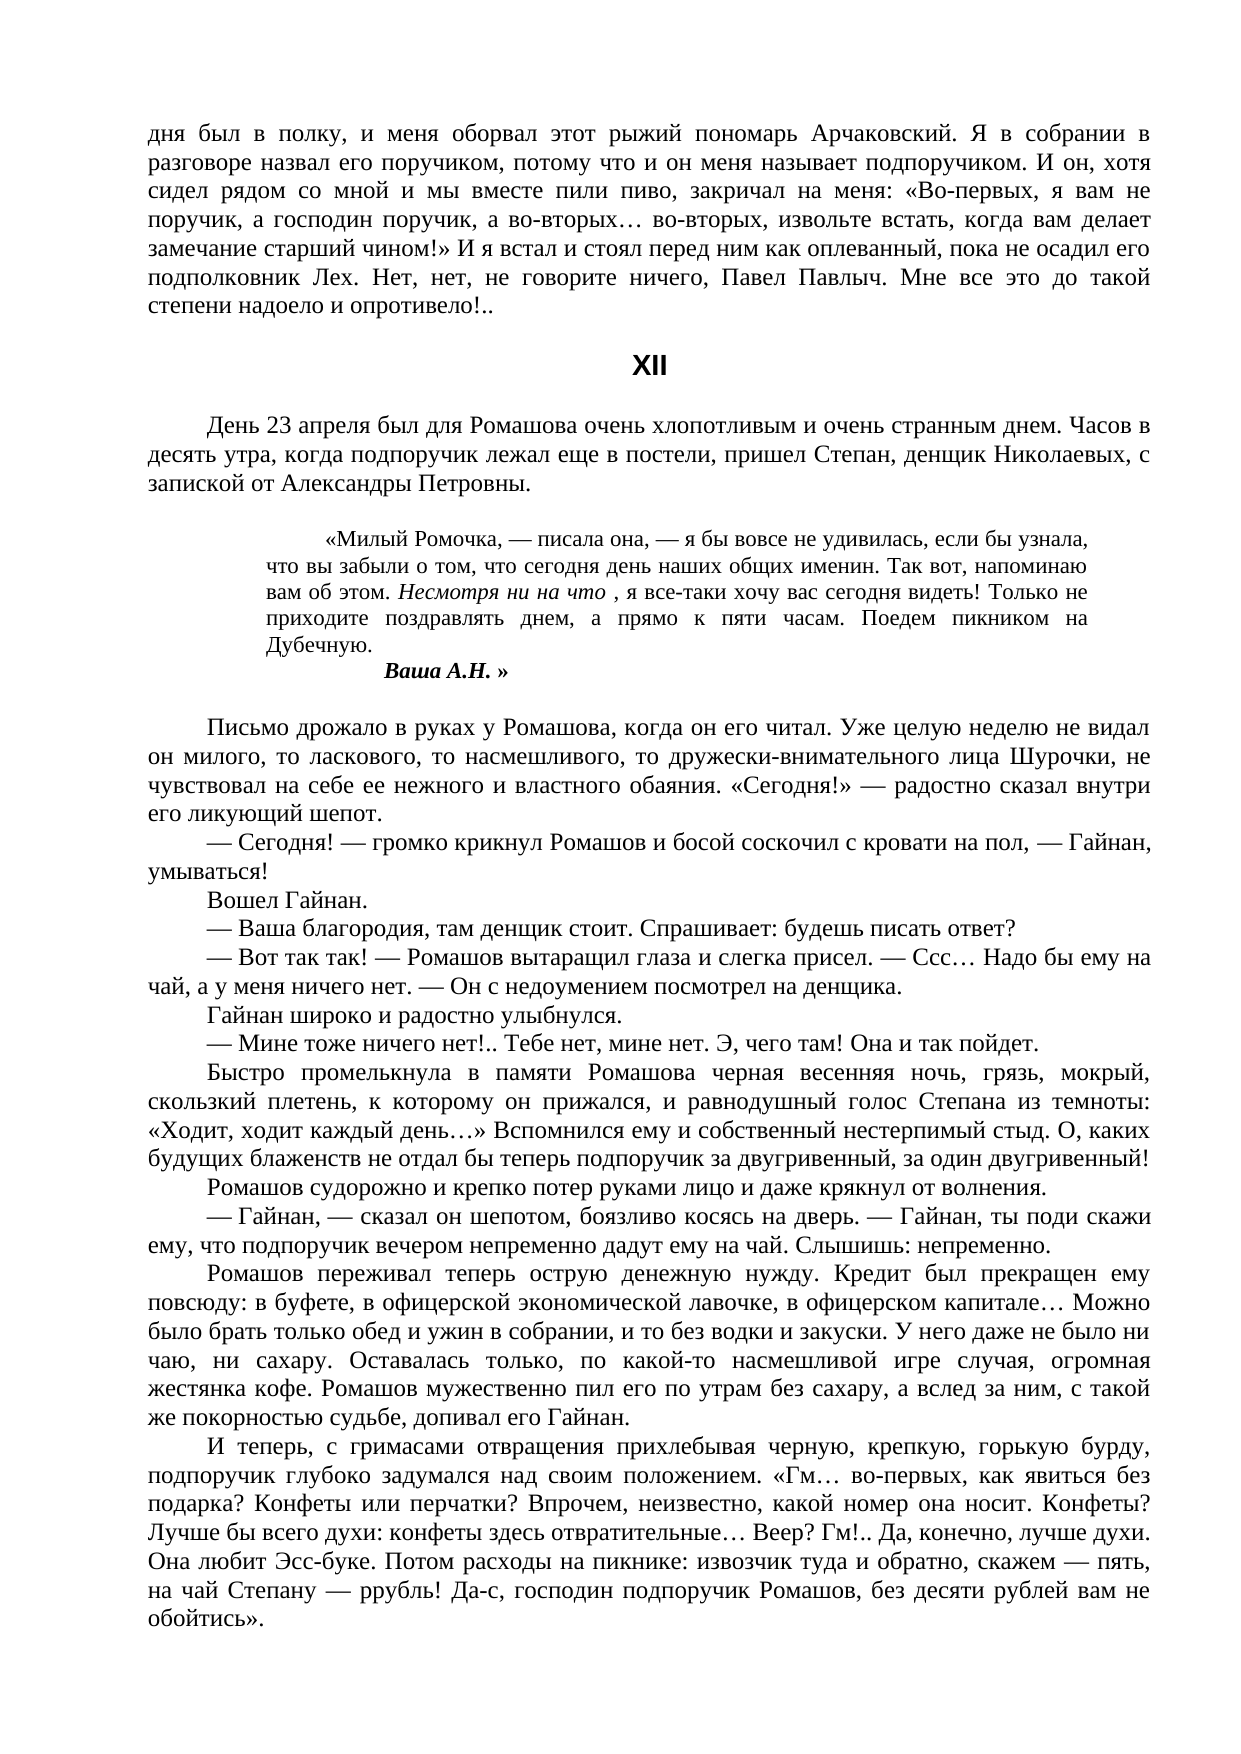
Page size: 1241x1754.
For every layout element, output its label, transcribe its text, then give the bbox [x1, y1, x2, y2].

subtitle XII [148, 348, 1152, 382]
text — Ваша благородия, там денщик стоит. Спрашивает: будешь писать ответ? [148, 913, 1152, 942]
text Вошел Гайнан. [148, 885, 1152, 913]
text — Мине тоже ничего нет!.. Тебе нет, мине нет. Э, чего там! Она и так пойдет. [148, 1028, 1152, 1057]
text — Гайнан, — сказал он шепотом, боязливо косясь на дверь. — Гайнан, ты поди скажи ему, что подпоручик вечером непременно дадут ему на чай. Слышишь: непременно. [148, 1201, 1152, 1258]
text Ромашов судорожно и крепко потер руками лицо и даже крякнул от волнения. [148, 1172, 1152, 1201]
text И теперь, с гримасами отвращения прихлебывая черную, крепкую, горькую бурду, подпоручик глубоко задумался над своим положением. «Гм… во-первых, как явиться без подарка? Конфеты или перчатки? Впрочем, неизвестно, какой номер она носит. Конфеты? Лучше бы всего духи: конфеты здесь отвратительные… Веер? Гм!.. Да, конечно, лучше духи. Она любит Эсс-буке. Потом расходы на пикнике: извозчик туда и обратно, скажем — пять, на чай Степану — ррубль! Да-с, господин подпоручик Ромашов, без десяти рублей вам не обойтись». [148, 1431, 1152, 1632]
text Быстро промелькнула в памяти Ромашова черная весенняя ночь, грязь, мокрый, скользкий плетень, к которому он прижался, и равнодушный голос Степана из темноты: «Ходит, ходит каждый день…» Вспомнился ему и собственный нестерпимый стыд. О, каких будущих блаженств не отдал бы теперь подпоручик за двугривенный, за один двугривенный! [148, 1057, 1152, 1172]
text Письмо дрожало в руках у Ромашова, когда он его читал. Уже целую неделю не видал он милого, то ласкового, то насмешливого, то дружески-внимательного лица Шурочки, не чувствовал на себе ее нежного и властного обаяния. «Сегодня!» — радостно сказал внутри его ликующий шепот. [148, 712, 1152, 827]
text День 23 апреля был для Ромашова очень хлопотливым и очень странным днем. Часов в десять утра, когда подпоручик лежал еще в постели, пришел Степан, денщик Николаевых, с запиской от Александры Петровны. [148, 410, 1152, 497]
text Ваша А.Н. » [325, 657, 1089, 683]
text — Вот так так! — Ромашов вытаращил глаза и слегка присел. — Ссс… Надо бы ему на чай, а у меня ничего нет. — Он с недоумением посмотрел на денщика. [148, 942, 1152, 1000]
text Ромашов переживал теперь острую денежную нужду. Кредит был прекращен ему повсюду: в буфете, в офицерской экономической лавочке, в офицерском капитале… Можно было брать только обед и ужин в собрании, и то без водки и закуски. У него даже не было ни чаю, ни сахару. Оставалась только, по какой-то насмешливой игре случая, огромная жестянка кофе. Ромашов мужественно пил его по утрам без сахару, а вслед за ним, с такой же покорностью судьбе, допивал его Гайнан. [148, 1258, 1152, 1431]
text Гайнан широко и радостно улыбнулся. [148, 1000, 1152, 1028]
text — Сегодня! — громко крикнул Ромашов и босой соскочил с кровати на пол, — Гайнан, умываться! [148, 827, 1152, 885]
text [148, 118, 1152, 319]
text «Милый Ромочка, — писала она, — я бы вовсе не удивилась, если бы узнала, что вы забыли о том, что сегодня день наших общих именин. Так вот, напоминаю вам об этом. Несмотря ни на что , я все-таки хочу вас сегодня видеть! Только не приходите поздравлять днем, а прямо к пяти часам. Поедем пикником на Дубечную. [266, 525, 1089, 657]
